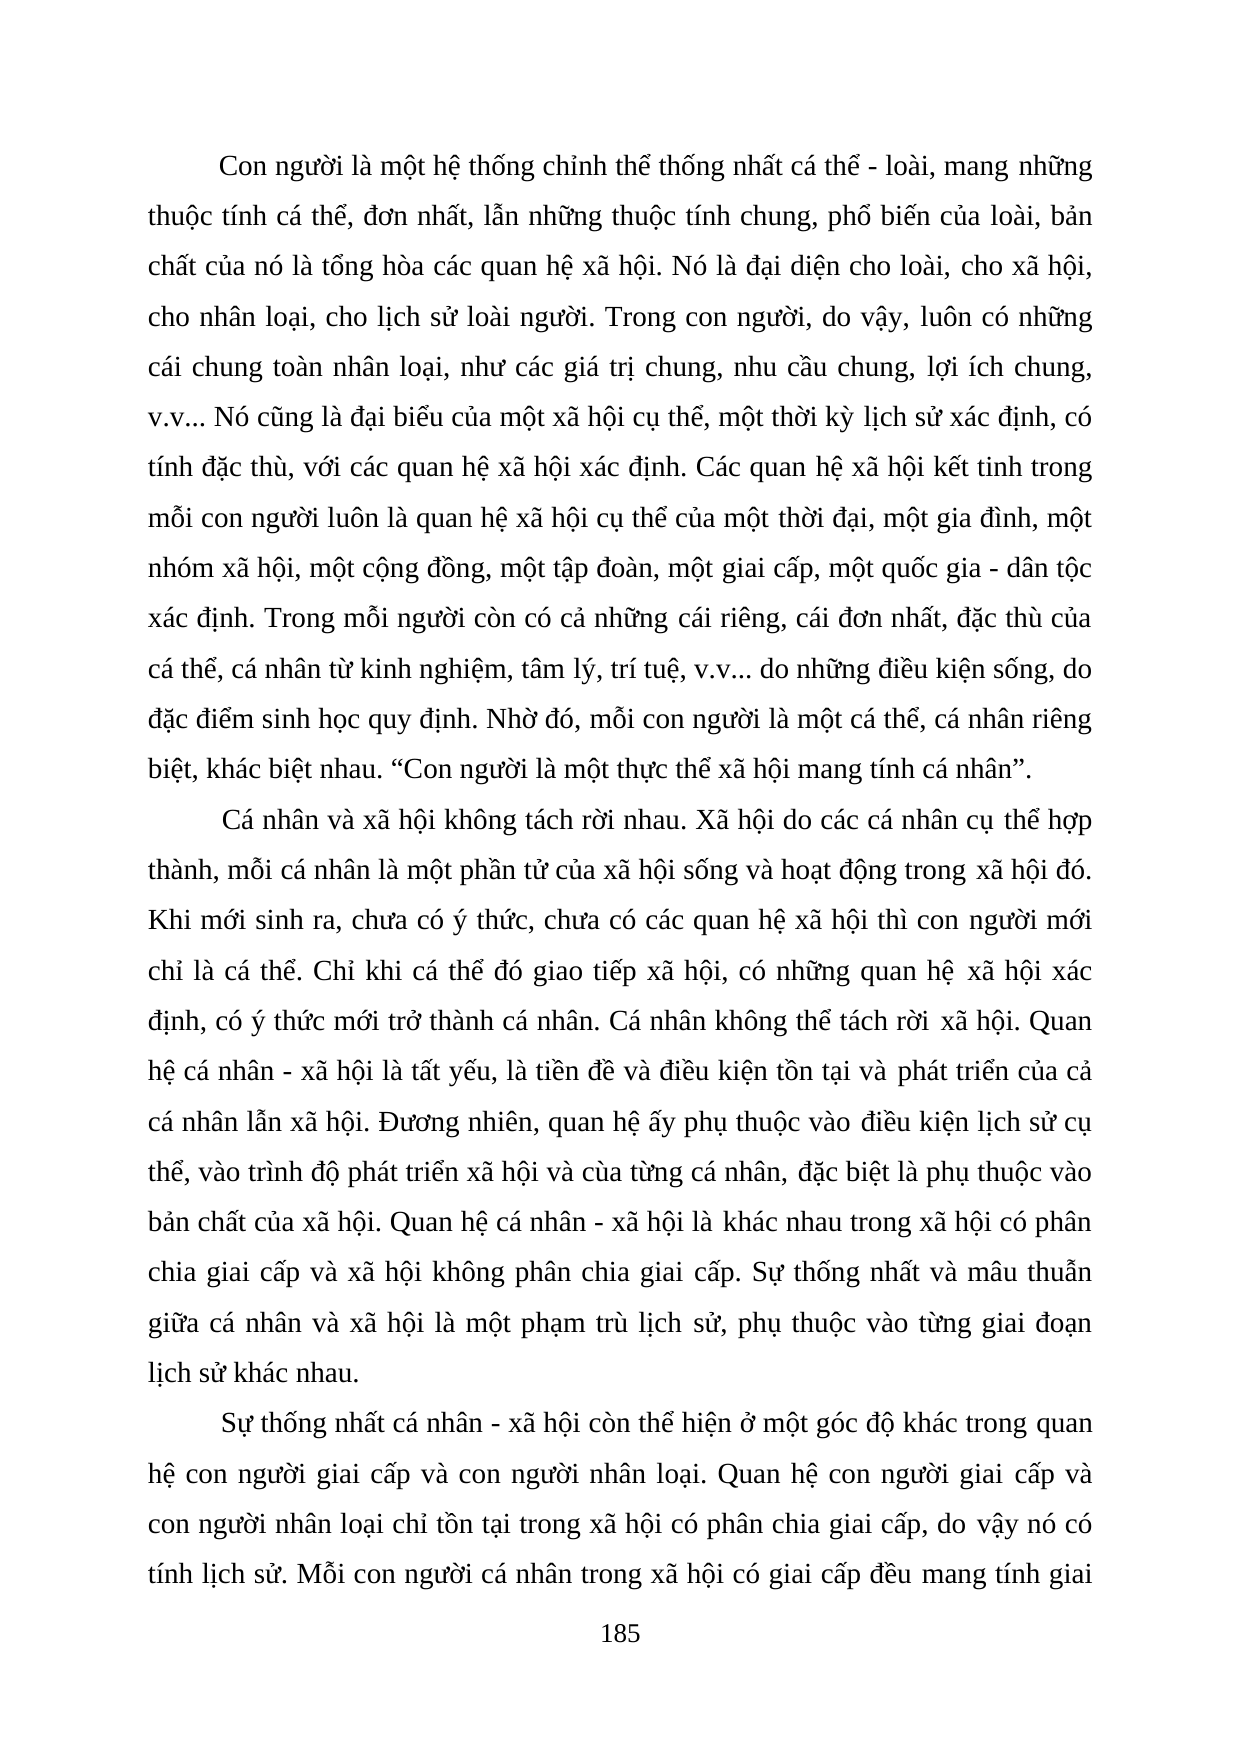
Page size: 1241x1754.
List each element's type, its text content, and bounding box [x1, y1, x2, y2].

text Con người là một hệ thống chỉnh thể thống nhất cá thể - loài, mang những thuộc tính cá thể, đơn nhất, lẫn những thuộc tính chung, phổ biến của loài, bản chất của nó là tổng hòa các quan hệ xã hội. Nó là đại diện cho loài, cho xã hội, cho nhân loại, cho lịch sử loài người. Trong con người, do vậy, luôn có những cái chung toàn nhân loại, như các giá trị chung, nhu cầu chung, lợi ích chung, v.v... Nó cũng là đại biểu của một xã hội cụ thể, một thời kỳ lịch sử xác định, có tính đặc thù, với các quan hệ xã hội xác định. Các quan hệ xã hội kết tinh trong mỗi con người luôn là quan hệ xã hội cụ thể của một thời đại, một gia đình, một nhóm xã hội, một cộng đồng, một tập đoàn, một giai cấp, một quốc gia - dân tộc xác định. Trong mỗi người còn có cả những cái riêng, cái đơn nhất, đặc thù của cá thể, cá nhân từ kinh nghiệm, tâm lý, trí tuệ, v.v... do những điều kiện sống, do đặc điểm sinh học quy định. Nhờ đó, mỗi con người là một cá thể, cá nhân riêng biệt, khác biệt nhau. “Con người là một thực thể xã hội mang tính cá nhân”. [148, 148, 1092, 785]
text Cá nhân và xã hội không tách rời nhau. Xã hội do các cá nhân cụ thể hợp thành, mỗi cá nhân là một phần tử của xã hội sống và hoạt động trong xã hội đó. Khi mới sinh ra, chưa có ý thức, chưa có các quan hệ xã hội thì con người mới chỉ là cá thể. Chỉ khi cá thể đó giao tiếp xã hội, có những quan hệ xã hội xác định, có ý thức mới trở thành cá nhân. Cá nhân không thể tách rời xã hội. Quan hệ cá nhân - xã hội là tất yếu, là tiền đề và điều kiện tồn tại và phát triển của cả cá nhân lẫn xã hội. Đương nhiên, quan hệ ấy phụ thuộc vào điều kiện lịch sử cụ thể, vào trình độ phát triển xã hội và cùa từng cá nhân, đặc biệt là phụ thuộc vào bản chất của xã hội. Quan hệ cá nhân - xã hội là khác nhau trong xã hội có phân chia giai cấp và xã hội không phân chia giai cấp. Sự thống nhất và mâu thuẫn giữa cá nhân và xã hội là một phạm trù lịch sử, phụ thuộc vào từng giai đoạn lịch sử khác nhau. [148, 802, 1092, 1389]
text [148, 1406, 1092, 1590]
